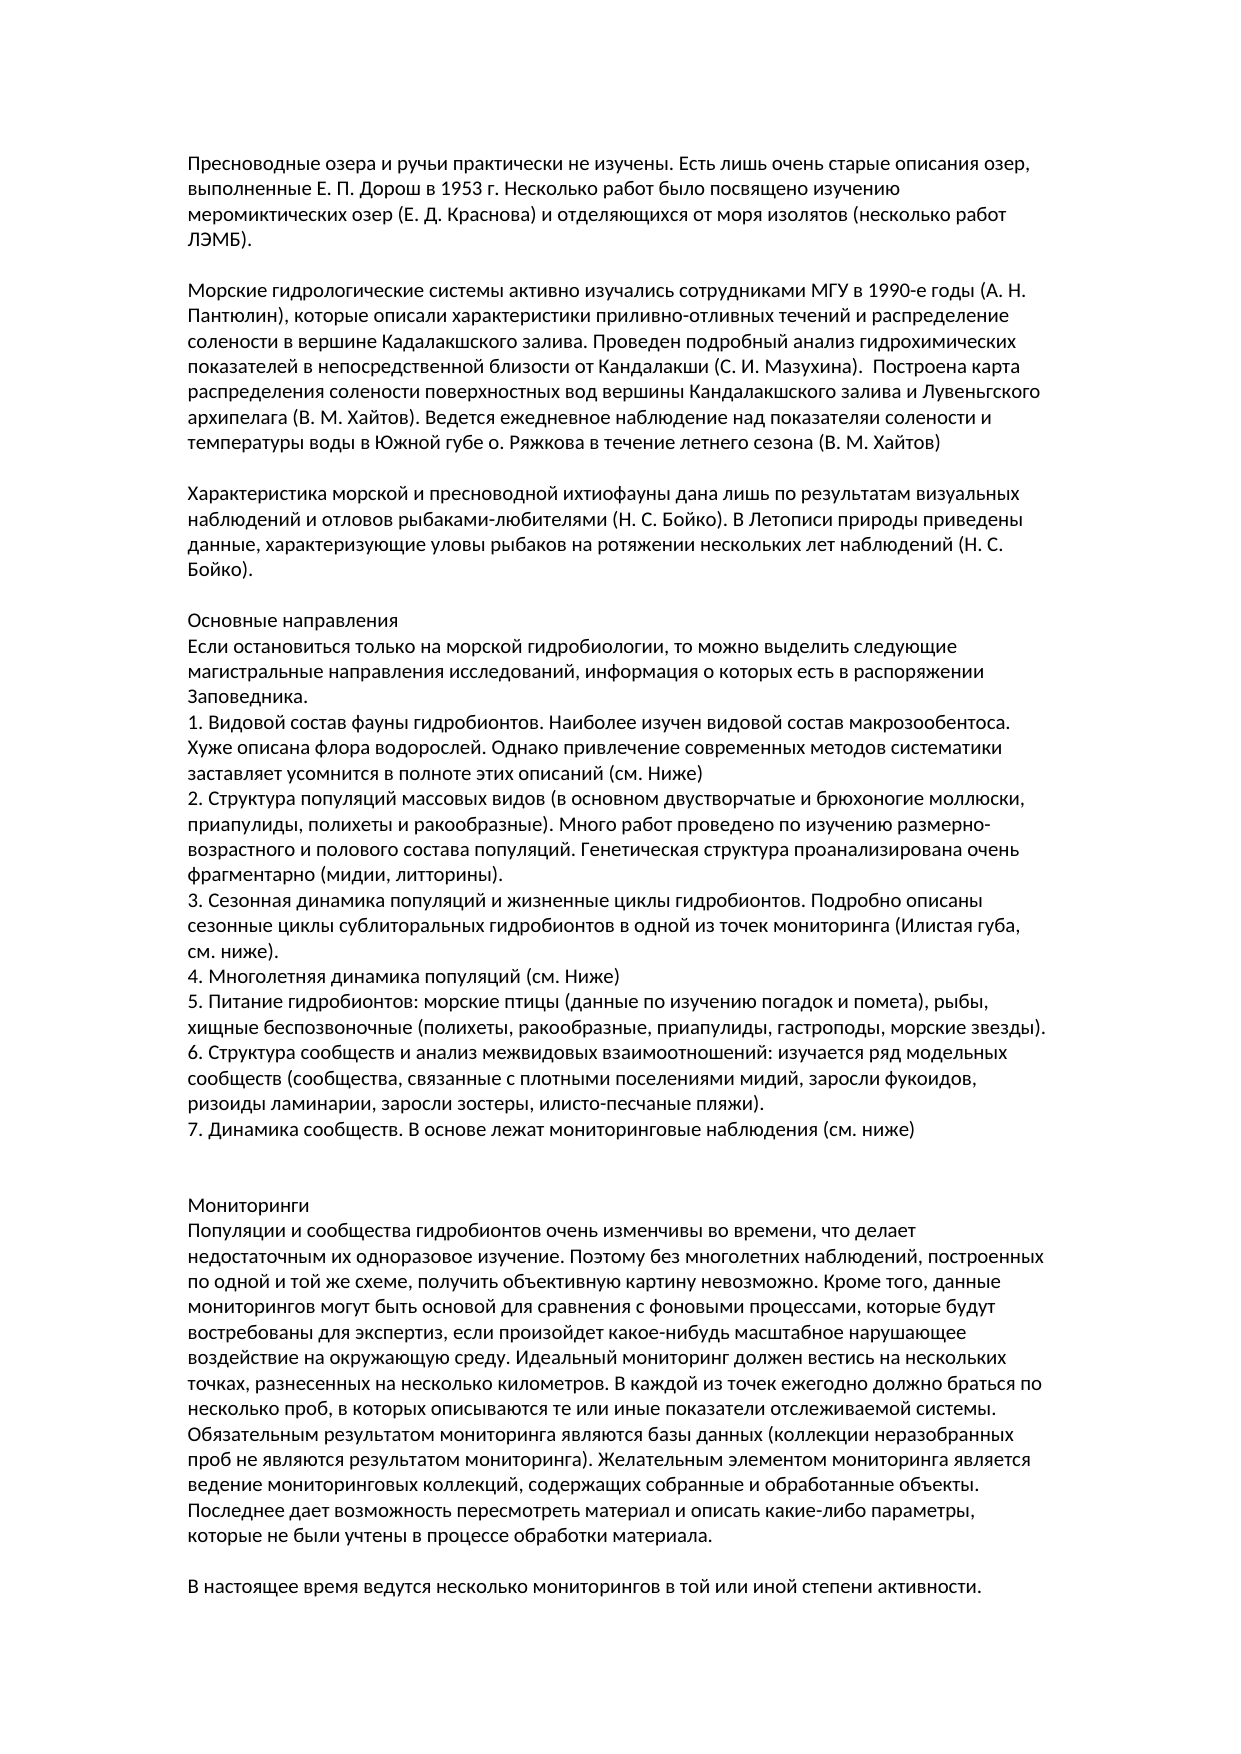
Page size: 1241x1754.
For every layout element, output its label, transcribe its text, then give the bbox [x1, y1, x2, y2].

list Питание гидробионтов: морские птицы (данные по изучению погадок и помета), рыбы, хищные беспозвоночные (полихеты, ракообразные, приапулиды, гастроподы, морские звезды). [187, 989, 1053, 1039]
list Если остановиться только на морской гидробиологии, то можно выделить следующие магистральные направления исследований, информация о которых есть в распоряжении Заповедника. [187, 633, 1053, 709]
list Видовой состав фауны гидробионтов. Наиболее изучен видовой состав макрозообентоса. Хуже описана флора водорослей. Однако привлечение современных методов систематики заставляет усомнится в полноте этих описаний (см. Ниже) [187, 709, 1053, 785]
list Структура популяций массовых видов (в основном двустворчатые и брюхоногие моллюски, приапулиды, полихеты и ракообразные). Много работ проведено по изучению размерно-возрастного и полового состава популяций. Генетическая структура проанализирована очень фрагментарно (мидии, литторины). [187, 785, 1053, 887]
list Характеристика морской и пресноводной ихтиофауны дана лишь по результатам визуальных наблюдений и отловов рыбаками-любителями (Н. С. Бойко). В Летописи природы приведены данные, характеризующие уловы рыбаков на ротяжении нескольких лет наблюдений (Н. С. Бойко). [187, 480, 1053, 582]
list В настоящее время ведутся несколько мониторингов в той или иной степени активности. [187, 1573, 1053, 1599]
list Пресноводные озера и ручьи практически не изучены. Есть лишь очень старые описания озер, выполненные Е. П. Дорош в 1953 г. Несколько работ было посвящено изучению меромиктических озер (Е. Д. Краснова) и отделяющихся от моря изолятов (несколько работ ЛЭМБ). [187, 150, 1053, 252]
list Морские гидрологические системы активно изучались сотрудниками МГУ в 1990-е годы (А. Н. Пантюлин), которые описали характеристики приливно-отливных течений и распределение солености в вершине Кадалакшского залива. Проведен подробный анализ гидрохимических показателей в непосредственной близости от Кандалакши (С. И. Мазухина). Построена карта распределения солености поверхностных вод вершины Кандалакшского залива и Лувеньгского архипелага (В. М. Хайтов). Ведется ежедневное наблюдение над показателяи солености и температуры воды в Южной губе о. Ряжкова в течение летнего сезона (В. М. Хайтов) [187, 277, 1053, 455]
list Мониторинги [187, 1192, 1053, 1217]
list Популяции и сообщества гидробионтов очень изменчивы во времени, что делает недостаточным их одноразовое изучение. Поэтому без многолетних наблюдений, построенных по одной и той же схеме, получить объективную картину невозможно. Кроме того, данные мониторингов могут быть основой для сравнения с фоновыми процессами, которые будут востребованы для экспертиз, если произойдет какое-нибудь масштабное нарушающее воздействие на окружающую среду. Идеальный мониторинг должен вестись на нескольких точках, разнесенных на несколько километров. В каждой из точек ежегодно должно браться по несколько проб, в которых описываются те или иные показатели отслеживаемой системы. Обязательным результатом мониторинга являются базы данных (коллекции неразобранных проб не являются результатом мониторинга). Желательным элементом мониторинга является ведение мониторинговых коллекций, содержащих собранные и обработанные объекты. Последнее дает возможность пересмотреть материал и описать какие-либо параметры, которые не были учтены в процессе обработки материала. [187, 1217, 1053, 1548]
list Динамика сообществ. В основе лежат мониторинговые наблюдения (см. ниже) [187, 1116, 1053, 1141]
list Многолетняя динамика популяций (см. Ниже) [187, 963, 1053, 989]
list Сезонная динамика популяций и жизненные циклы гидробионтов. Подробно описаны сезонные циклы сублиторальных гидробионтов в одной из точек мониторинга (Илистая губа, см. ниже). [187, 887, 1053, 963]
list Структура сообществ и анализ межвидовых взаимоотношений: изучается ряд модельных сообществ (сообщества, связанные с плотными поселениями мидий, заросли фукоидов, ризоиды ламинарии, заросли зостеры, илисто-песчаные пляжи). [187, 1039, 1053, 1116]
list Основные направления [187, 607, 1053, 633]
